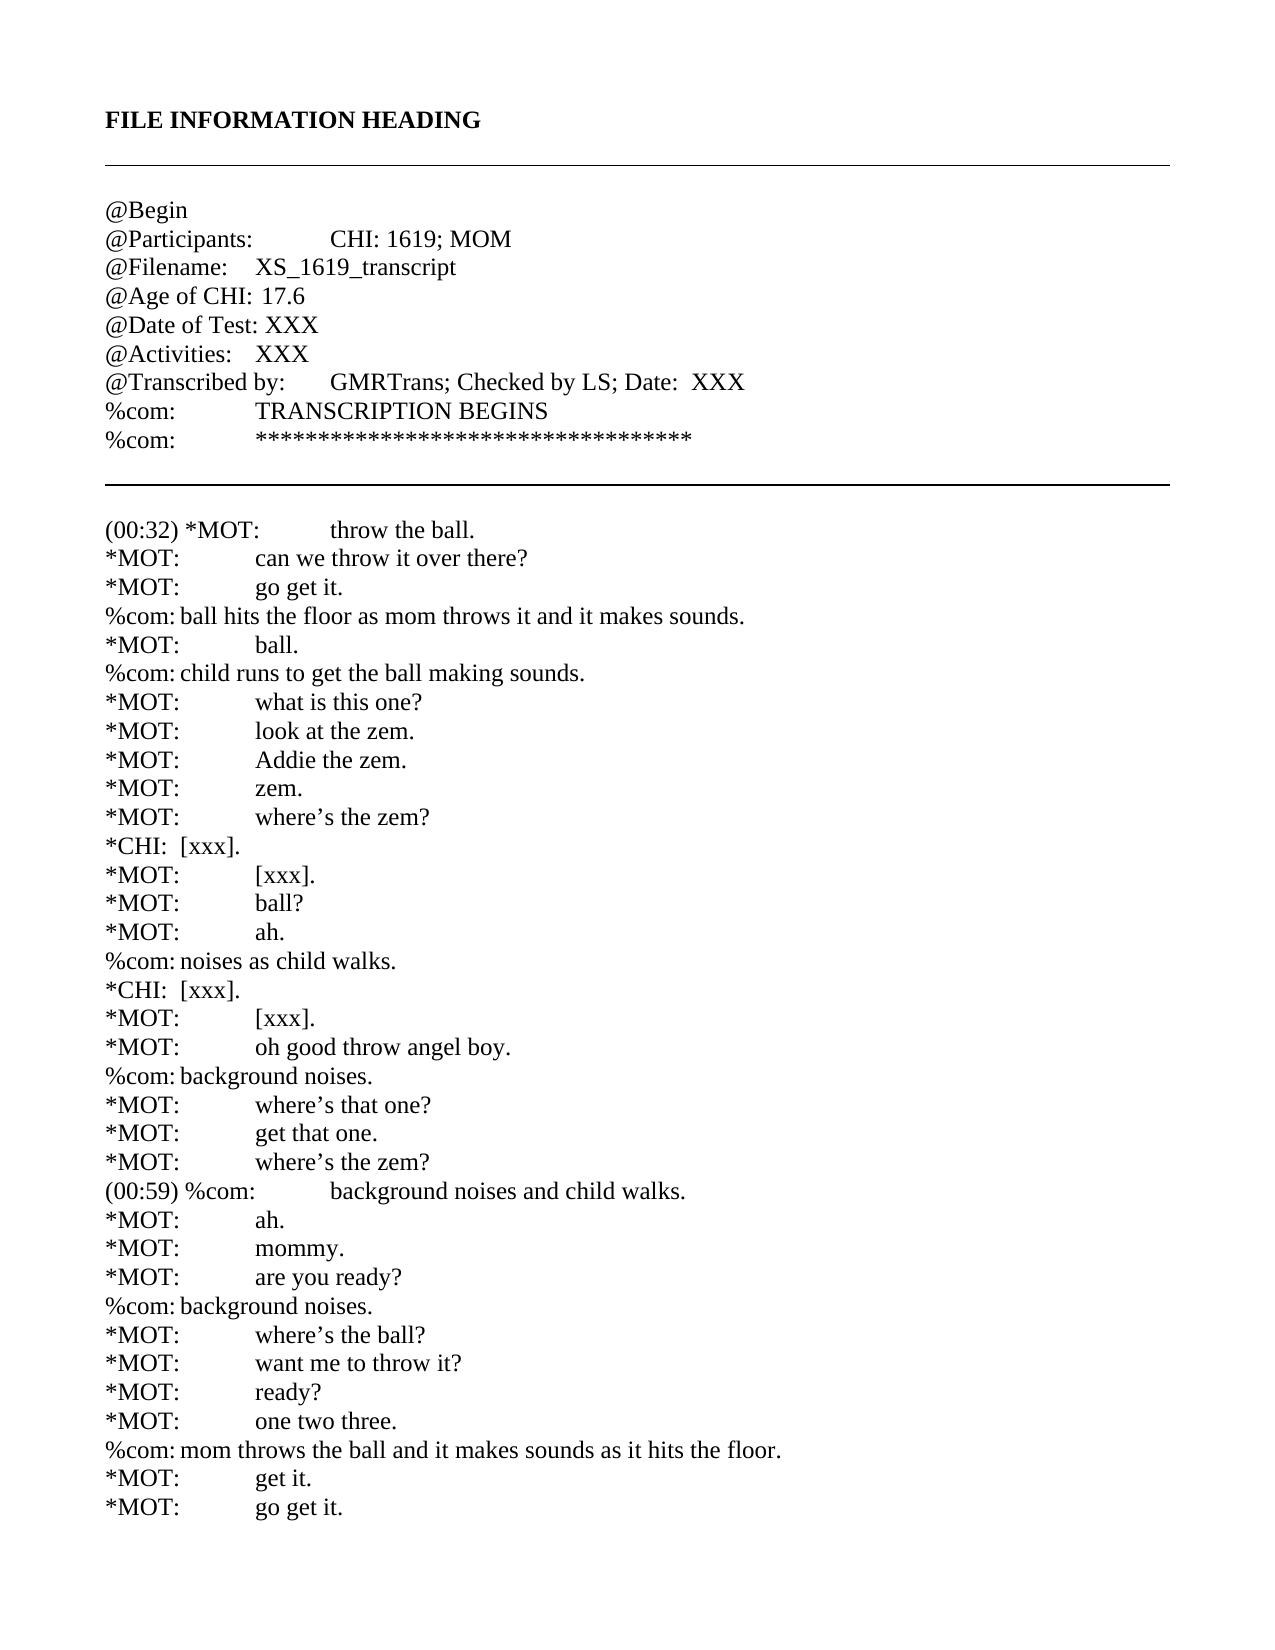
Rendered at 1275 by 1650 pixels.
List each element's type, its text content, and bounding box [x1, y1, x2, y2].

text *MOT: [xxx]. [105, 1003, 1170, 1032]
text @Date of Test: XXX [105, 310, 1170, 339]
text *MOT: where’s that one? [105, 1090, 1170, 1118]
text %com: mom throws the ball and it makes sounds as it hits the floor. [105, 1435, 1170, 1463]
text *MOT: where’s the ball? [105, 1320, 1170, 1348]
text %com: child runs to get the ball making sounds. [105, 658, 1170, 687]
text *MOT: ah. [105, 1205, 1170, 1233]
text *MOT: ball. [105, 630, 1170, 658]
text *MOT: get that one. [105, 1118, 1170, 1147]
text *MOT: Addie the zem. [105, 745, 1170, 773]
text *MOT: where’s the zem? [105, 802, 1170, 831]
text %com: TRANSCRIPTION BEGINS [105, 396, 1170, 425]
text *MOT: can we throw it over there? [105, 543, 1170, 572]
text *MOT: where’s the zem? [105, 1147, 1170, 1176]
text *MOT: mommy. [105, 1233, 1170, 1262]
text *MOT: [xxx]. [105, 860, 1170, 888]
text @Participants: CHI: 1619; MOM [105, 224, 1170, 252]
text (00:59) %com: background noises and child walks. [105, 1176, 1170, 1205]
text *MOT: ready? [105, 1377, 1170, 1406]
text *MOT: one two three. [105, 1406, 1170, 1435]
list FILE INFORMATION HEADING [105, 105, 1170, 134]
text @Activities: XXX [105, 339, 1170, 367]
text *MOT: ball? [105, 888, 1170, 917]
text @Transcribed by: GMRTrans; Checked by LS; Date: XXX [105, 367, 1170, 396]
text *MOT: get it. [105, 1463, 1170, 1492]
text *CHI: [xxx]. [105, 831, 1170, 860]
text %com: background noises. [105, 1291, 1170, 1320]
text *MOT: zem. [105, 773, 1170, 802]
text %com: noises as child walks. [105, 946, 1170, 975]
text (00:32) *MOT: throw the ball. [105, 515, 1170, 543]
text *MOT: go get it. [105, 572, 1170, 601]
text @Age of CHI: 17.6 [105, 281, 1170, 310]
text *MOT: what is this one? [105, 687, 1170, 716]
text *MOT: ah. [105, 917, 1170, 946]
text *MOT: go get it. [105, 1492, 1170, 1521]
text %com: *********************************** [105, 425, 1170, 454]
text *MOT: oh good throw angel boy. [105, 1032, 1170, 1061]
text %com: ball hits the floor as mom throws it and it makes sounds. [105, 601, 1170, 630]
text *MOT: want me to throw it? [105, 1348, 1170, 1377]
text @Begin [105, 195, 1170, 224]
text *CHI: [xxx]. [105, 975, 1170, 1003]
text *MOT: are you ready? [105, 1262, 1170, 1291]
text %com: background noises. [105, 1061, 1170, 1090]
text @Filename: XS_1619_transcript [105, 252, 1170, 281]
text *MOT: look at the zem. [105, 716, 1170, 745]
